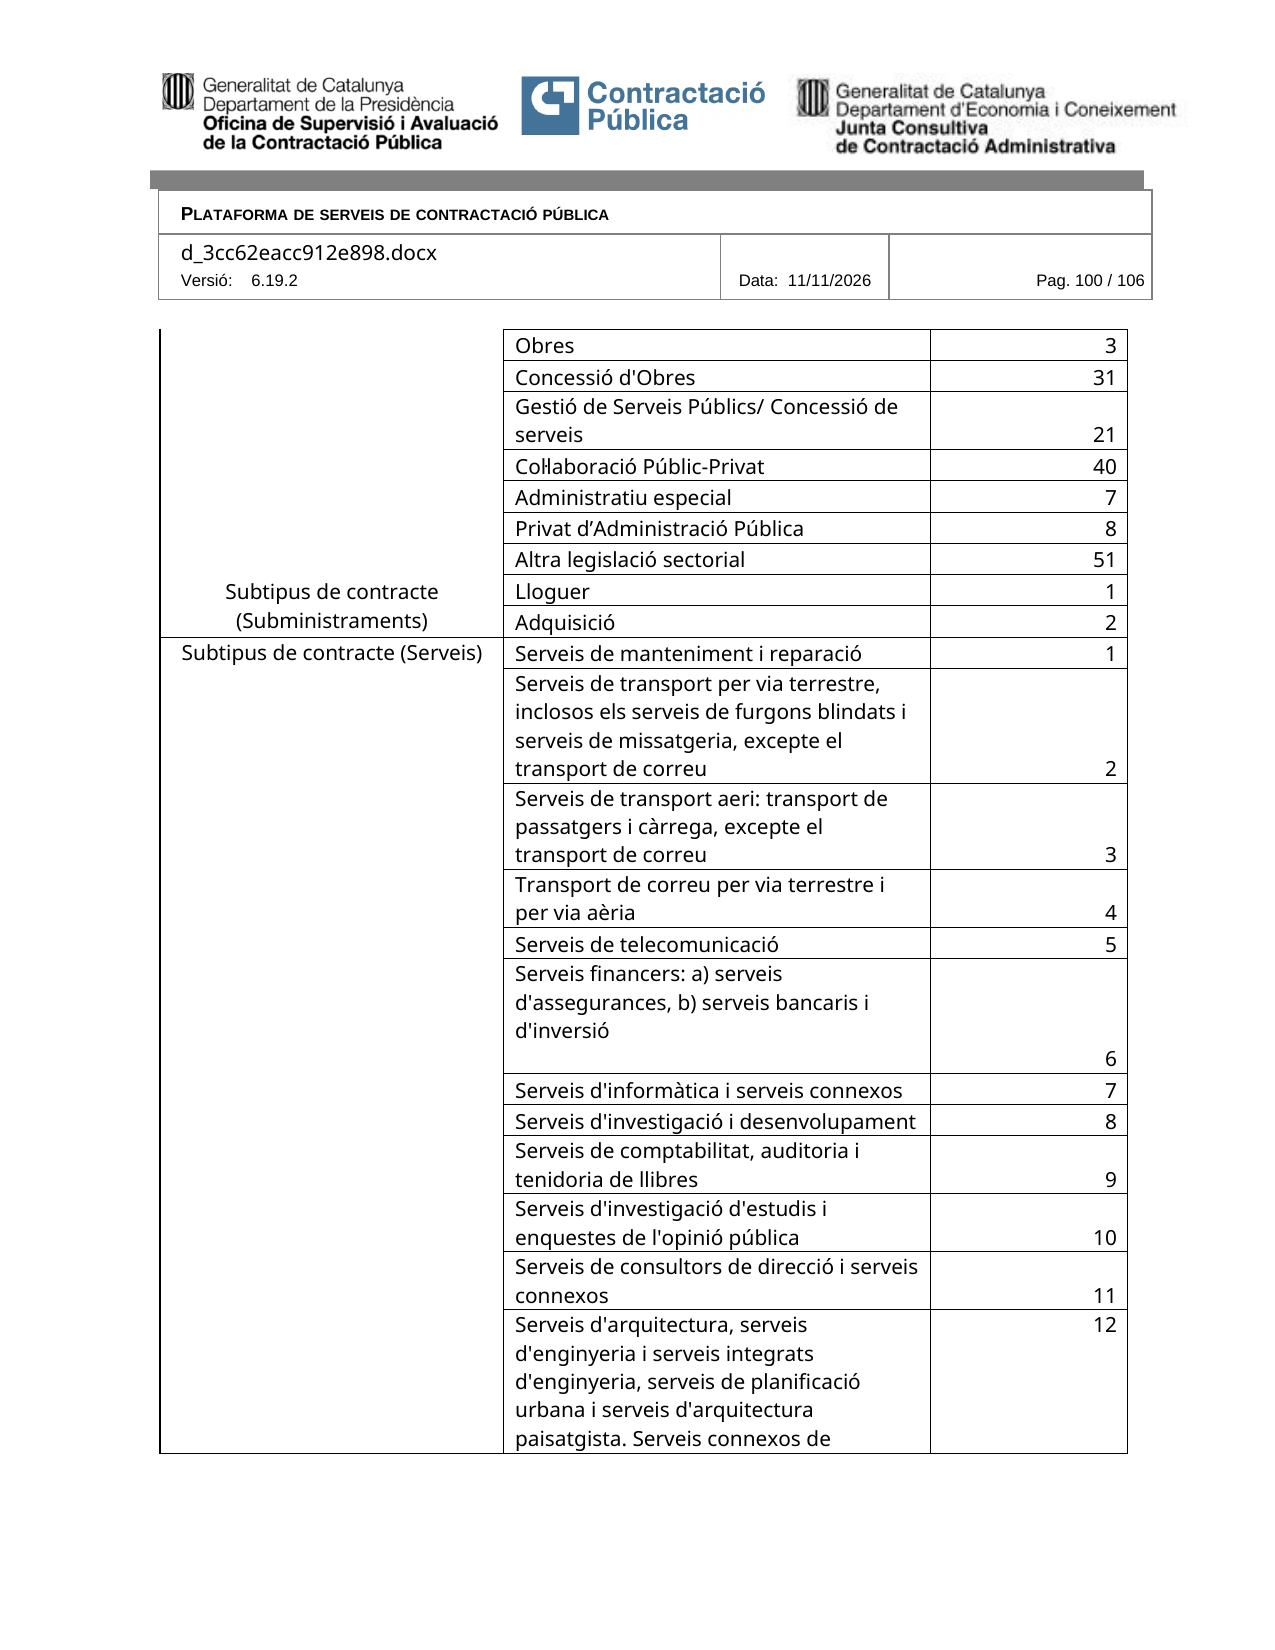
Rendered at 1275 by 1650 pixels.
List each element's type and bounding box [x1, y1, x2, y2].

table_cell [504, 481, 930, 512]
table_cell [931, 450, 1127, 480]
picture [787, 73, 1189, 161]
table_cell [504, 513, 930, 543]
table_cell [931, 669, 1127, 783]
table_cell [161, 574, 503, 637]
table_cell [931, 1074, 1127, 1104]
picture [161, 73, 499, 150]
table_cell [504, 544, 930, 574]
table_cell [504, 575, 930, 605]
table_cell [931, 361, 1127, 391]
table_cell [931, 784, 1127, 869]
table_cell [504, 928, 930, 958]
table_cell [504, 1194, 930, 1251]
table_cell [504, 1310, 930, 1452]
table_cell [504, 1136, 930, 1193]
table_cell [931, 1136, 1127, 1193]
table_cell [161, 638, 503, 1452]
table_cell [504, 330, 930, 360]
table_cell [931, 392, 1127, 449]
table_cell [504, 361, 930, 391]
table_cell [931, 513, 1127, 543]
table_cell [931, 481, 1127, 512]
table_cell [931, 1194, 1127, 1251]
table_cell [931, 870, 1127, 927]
picture [521, 73, 765, 138]
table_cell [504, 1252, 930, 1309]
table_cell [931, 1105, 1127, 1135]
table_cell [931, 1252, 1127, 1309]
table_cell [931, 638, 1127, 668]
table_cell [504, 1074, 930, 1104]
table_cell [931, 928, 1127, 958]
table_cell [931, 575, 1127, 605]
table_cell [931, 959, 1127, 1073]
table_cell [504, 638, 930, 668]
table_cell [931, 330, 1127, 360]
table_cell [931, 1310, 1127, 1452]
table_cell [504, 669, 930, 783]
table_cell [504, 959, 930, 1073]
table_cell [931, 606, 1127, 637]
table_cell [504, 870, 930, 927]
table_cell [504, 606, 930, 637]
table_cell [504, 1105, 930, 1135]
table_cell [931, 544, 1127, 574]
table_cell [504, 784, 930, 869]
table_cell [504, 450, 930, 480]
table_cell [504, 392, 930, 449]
